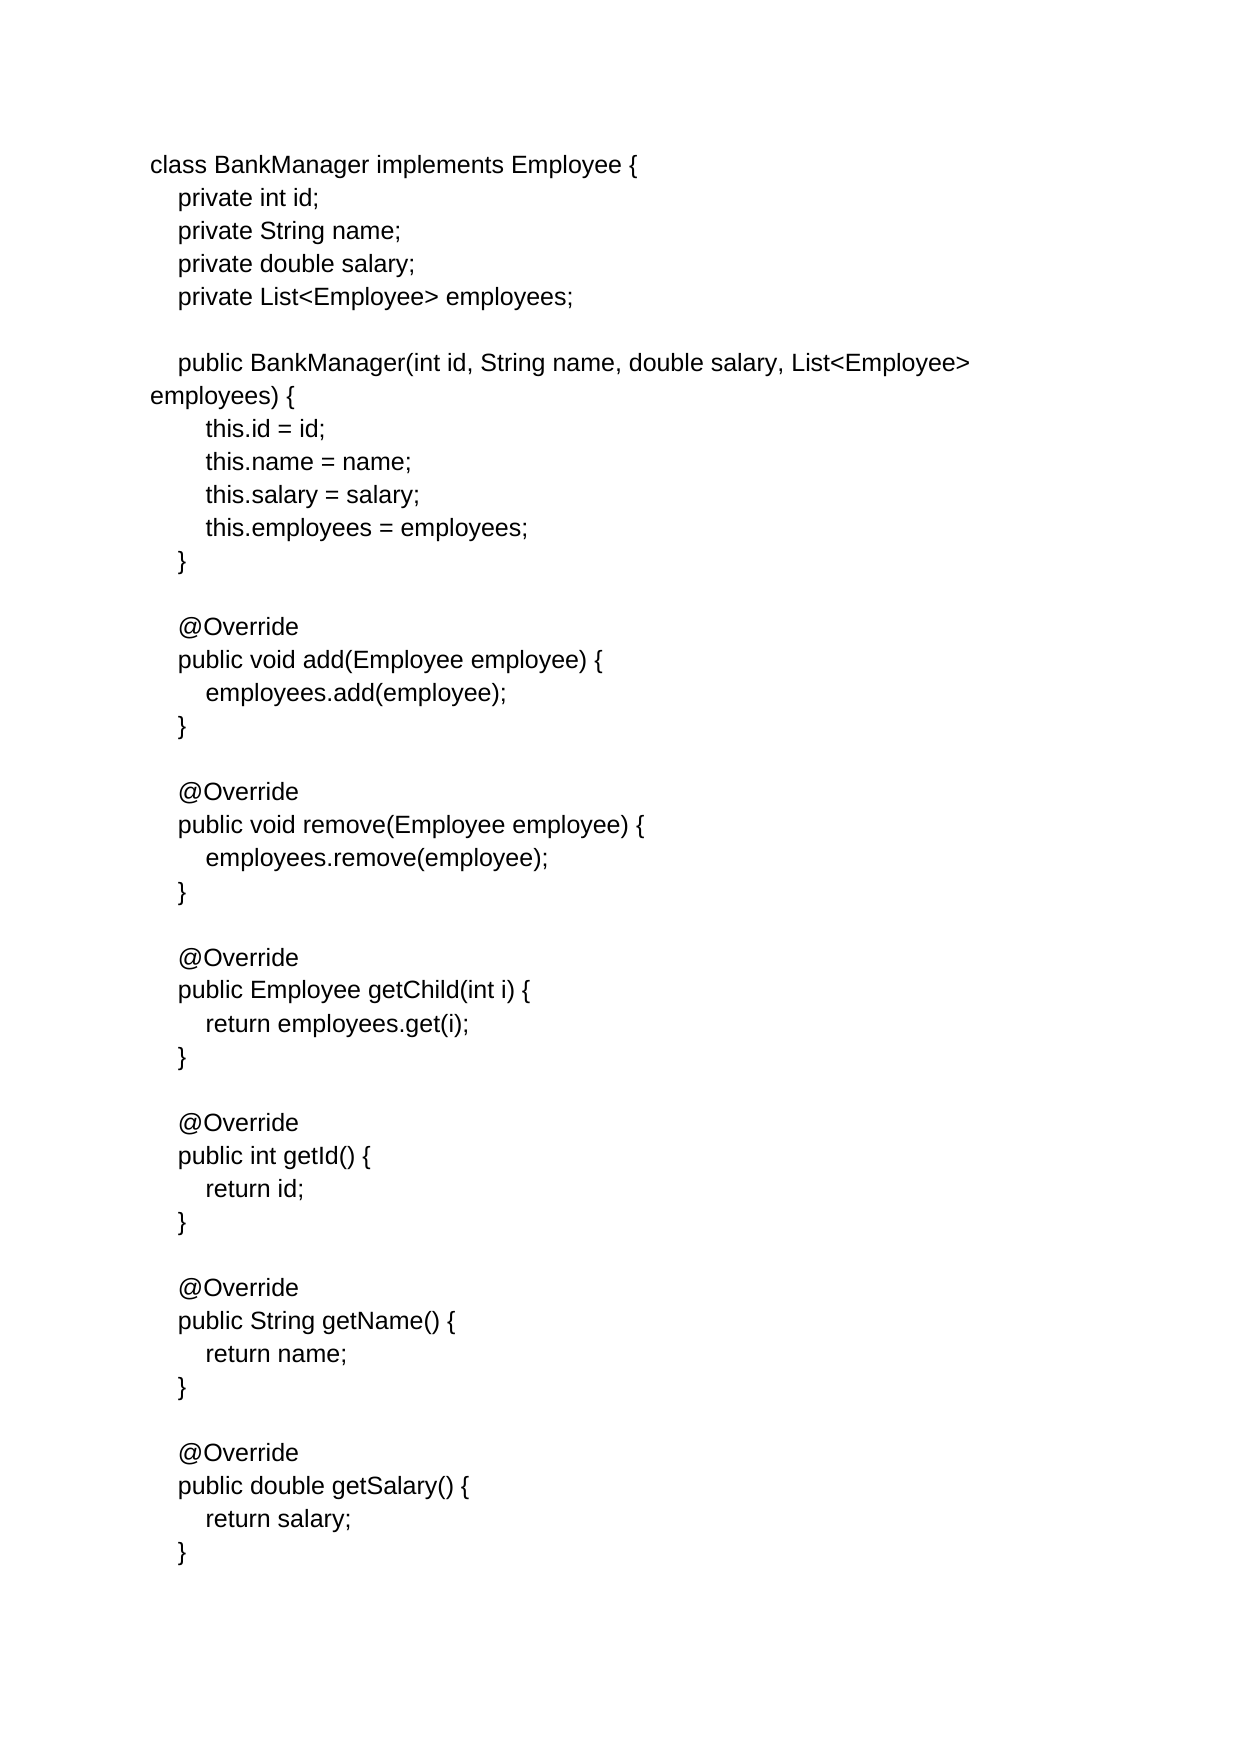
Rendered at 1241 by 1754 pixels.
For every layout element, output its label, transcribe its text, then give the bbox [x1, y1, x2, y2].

text private int id; [150, 183, 1090, 212]
text return name; [150, 1339, 1090, 1367]
text return id; [150, 1174, 1090, 1202]
text @Override [150, 612, 1090, 641]
text @Override [150, 1438, 1090, 1467]
text return employees.get(i); [150, 1008, 1090, 1037]
text } [150, 1372, 1090, 1401]
text this.employees = employees; [150, 513, 1090, 542]
text this.salary = salary; [150, 480, 1090, 509]
text } [150, 1207, 1090, 1235]
text private List<Employee> employees; [150, 282, 1090, 311]
text @Override [150, 942, 1090, 971]
text private String name; [150, 216, 1090, 245]
text private double salary; [150, 249, 1090, 278]
text this.id = id; [150, 414, 1090, 443]
text employees.add(employee); [150, 678, 1090, 707]
text public String getName() { [150, 1306, 1090, 1334]
text public int getId() { [150, 1141, 1090, 1169]
text return salary; [150, 1504, 1090, 1533]
text } [150, 876, 1090, 905]
text class BankManager implements Employee { [150, 150, 1090, 179]
text @Override [150, 1273, 1090, 1301]
text employees.remove(employee); [150, 843, 1090, 872]
text public BankManager(int id, String name, double salary, List<Employee> employees) { [150, 348, 1090, 410]
text public void add(Employee employee) { [150, 645, 1090, 674]
text } [150, 1537, 1090, 1566]
text public double getSalary() { [150, 1471, 1090, 1499]
text this.name = name; [150, 447, 1090, 476]
text @Override [150, 1108, 1090, 1136]
text } [150, 1042, 1090, 1070]
text } [150, 711, 1090, 740]
text } [150, 546, 1090, 575]
text public void remove(Employee employee) { [150, 810, 1090, 839]
text public Employee getChild(int i) { [150, 976, 1090, 1004]
text @Override [150, 777, 1090, 806]
